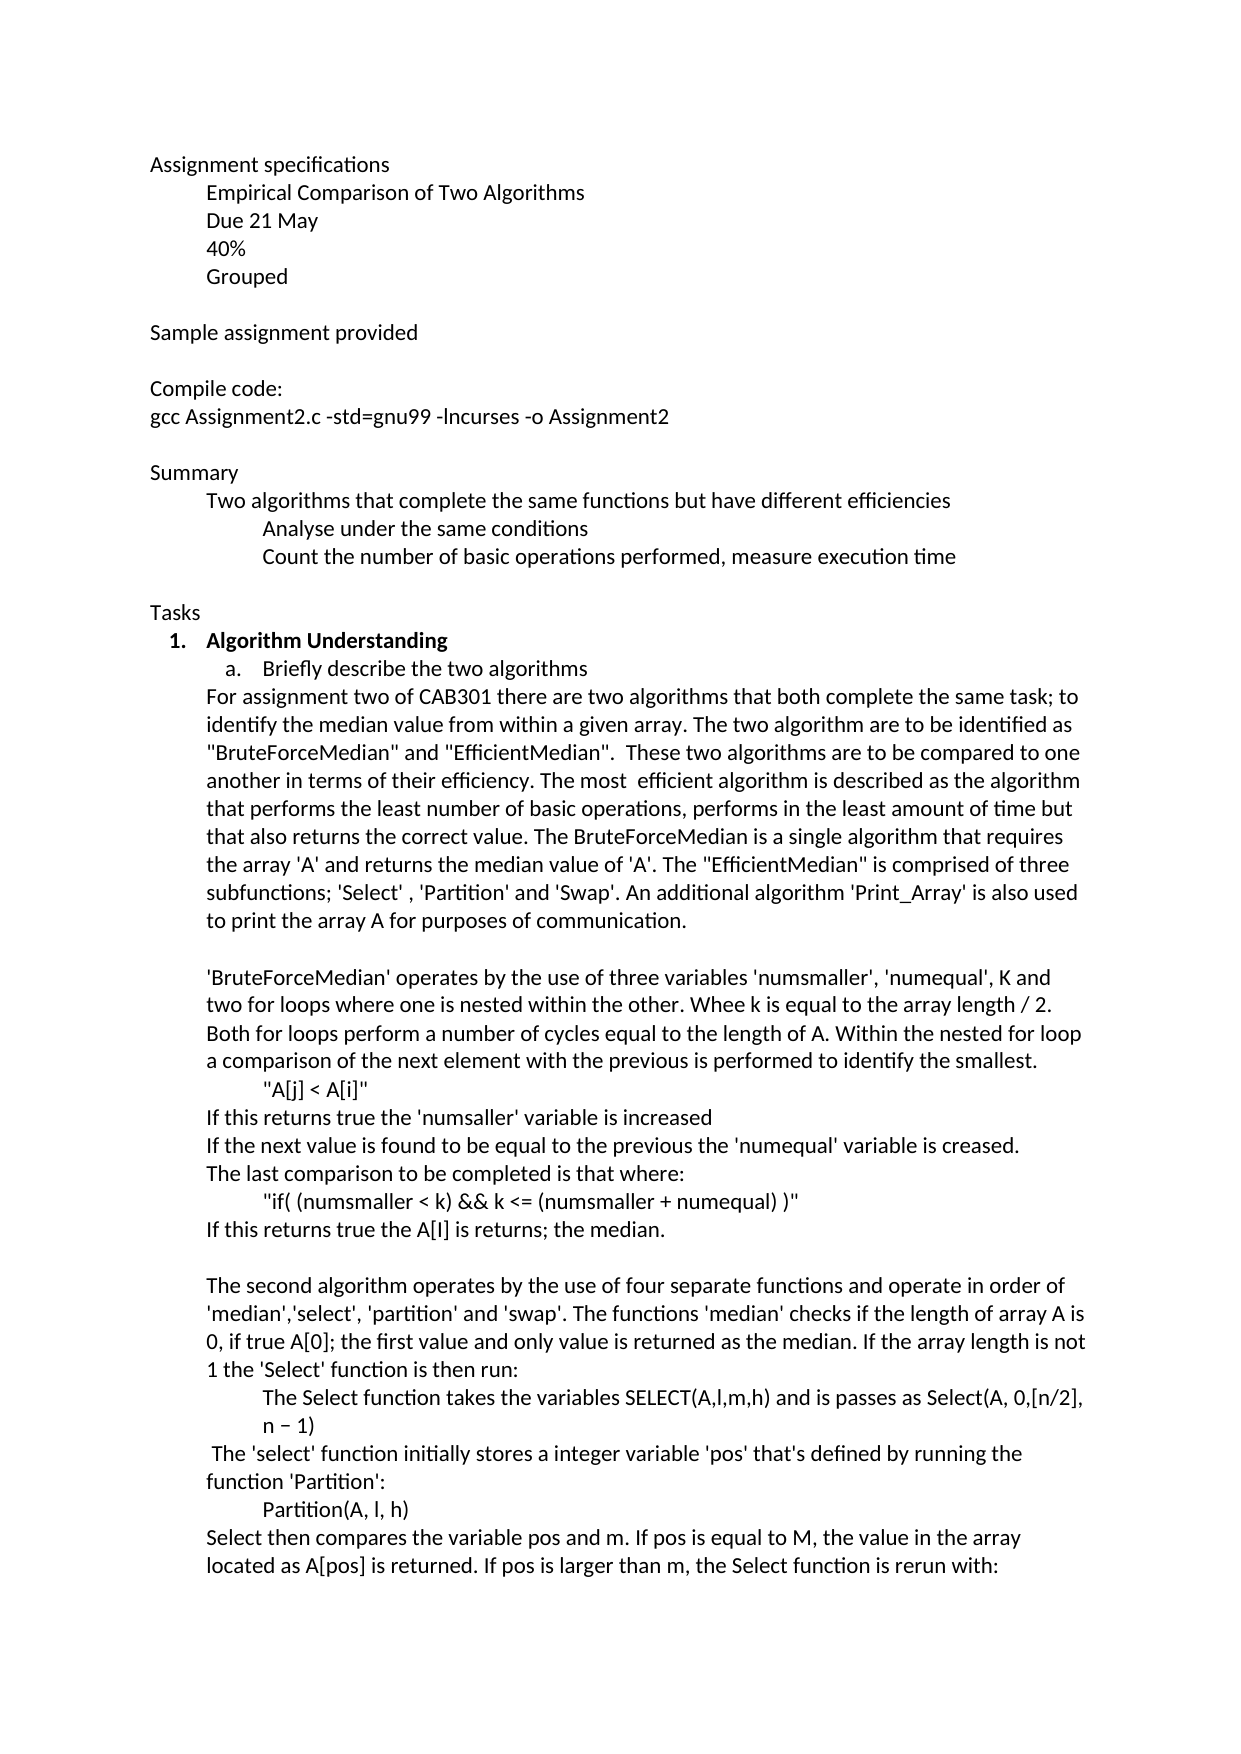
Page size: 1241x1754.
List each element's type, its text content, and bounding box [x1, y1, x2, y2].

text 40% [206, 234, 1090, 262]
text Empirical Comparison of Two Algorithms [206, 178, 1090, 206]
list Briefly describe the two algorithms [225, 654, 1090, 682]
text Tasks [150, 598, 1090, 626]
list Algorithm Understanding [169, 626, 1090, 654]
text If this returns true the A[I] is returns; the median. [206, 1215, 1090, 1243]
text The last comparison to be completed is that where: [206, 1159, 1090, 1187]
text The Select function takes the variables SELECT(A,l,m,h) and is passes as Select(A, 0,[n/2], n − 1) [262, 1383, 1090, 1439]
text For assignment two of CAB301 there are two algorithms that both complete the same task; to identify the median value from within a given array. The two algorithm are to be identified as "BruteForceMedian" and "EfficientMedian". These two algorithms are to be compared to one another in terms of their efficiency. The most efficient algorithm is described as the algorithm that performs the least number of basic operations, performs in the least amount of time but that also returns the correct value. The BruteForceMedian is a single algorithm that requires the array 'A' and returns the median value of 'A'. The "EfficientMedian" is comprised of three subfunctions; 'Select' , 'Partition' and 'Swap'. An additional algorithm 'Print_Array' is also used to print the array A for purposes of communication. [206, 682, 1090, 934]
text Select then compares the variable pos and m. If pos is equal to M, the value in the array located as A[pos] is returned. If pos is larger than m, the Select function is rerun with: [206, 1523, 1090, 1579]
text The 'select' function initially stores a integer variable 'pos' that's defined by running the function 'Partition': [206, 1439, 1090, 1495]
text Assignment specifications [150, 150, 1090, 178]
text If this returns true the 'numsaller' variable is increased [206, 1103, 1090, 1131]
text Summary [150, 458, 1090, 486]
text The second algorithm operates by the use of four separate functions and operate in order of 'median','select', 'partition' and 'swap'. The functions 'median' checks if the length of array A is 0, if true A[0]; the first value and only value is returned as the median. If the array length is not 1 the 'Select' function is then run: [206, 1271, 1090, 1383]
text Analyse under the same conditions [262, 514, 1090, 542]
text Count the number of basic operations performed, measure execution time [262, 542, 1090, 570]
text "A[j] < A[i]" [262, 1075, 1090, 1103]
text 'BruteForceMedian' operates by the use of three variables 'numsmaller', 'numequal', K and two for loops where one is nested within the other. Whee k is equal to the array length / 2. Both for loops perform a number of cycles equal to the length of A. Within the nested for loop a comparison of the next element with the previous is performed to identify the smallest. [206, 963, 1090, 1075]
text Partition(A, l, h) [262, 1495, 1090, 1523]
text Grouped [206, 262, 1090, 290]
text Two algorithms that complete the same functions but have different efficiencies [206, 486, 1090, 514]
text "if( (numsmaller < k) && k <= (numsmaller + numequal) )" [262, 1187, 1090, 1215]
text Sample assignment provided [150, 318, 1090, 346]
text Due 21 May [206, 206, 1090, 234]
text Compile code: gcc Assignment2.c -std=gnu99 -lncurses -o Assignment2 [150, 374, 1090, 430]
text If the next value is found to be equal to the previous the 'numequal' variable is creased. [206, 1131, 1090, 1159]
